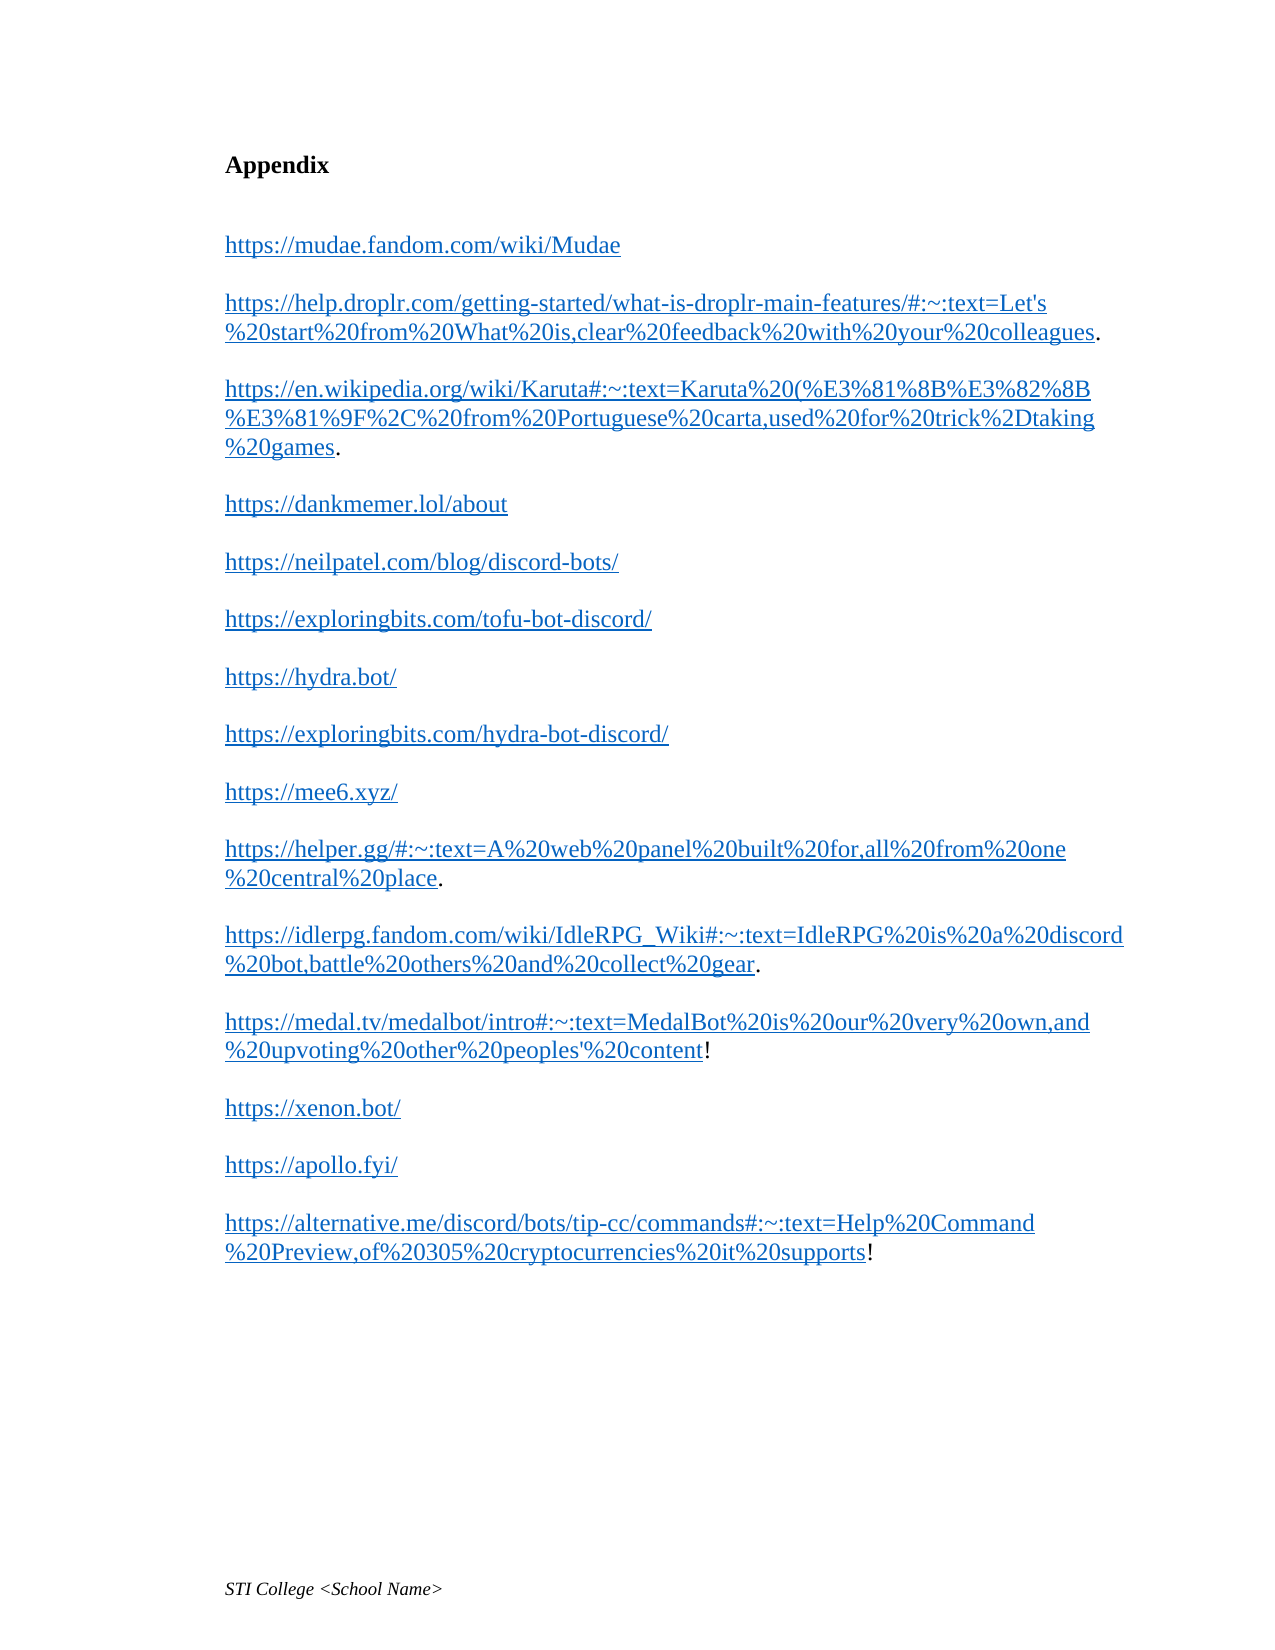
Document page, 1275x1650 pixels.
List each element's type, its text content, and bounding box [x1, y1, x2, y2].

subtitle Appendix [225, 150, 1125, 179]
text https://exploringbits.com/hydra-bot-discord/ [225, 719, 1125, 748]
text https://help.droplr.com/getting-started/what-is-droplr-main-features/#:~:text=Let's%20start%20from%20What%20is,clear%20feedback%20with%20your%20colleagues. [225, 288, 1125, 346]
text https://hydra.bot/ [225, 662, 1125, 691]
text https://apollo.fyi/ [225, 1151, 1125, 1179]
text https://xenon.bot/ [225, 1093, 1125, 1122]
text https://exploringbits.com/tofu-bot-discord/ [225, 604, 1125, 633]
text https://alternative.me/discord/bots/tip-cc/commands#:~:text=Help%20Command%20Preview,of%20305%20cryptocurrencies%20it%20supports! [225, 1208, 1125, 1266]
text https://mee6.xyz/ [225, 777, 1125, 806]
text https://neilpatel.com/blog/discord-bots/ [225, 547, 1125, 576]
text https://dankmemer.lol/about [225, 489, 1125, 518]
text https://mudae.fandom.com/wiki/Mudae [225, 231, 1125, 259]
text https://medal.tv/medalbot/intro#:~:text=MedalBot%20is%20our%20very%20own,and%20upvoting%20other%20peoples'%20content! [225, 1007, 1125, 1064]
text https://helper.gg/#:~:text=A%20web%20panel%20built%20for,all%20from%20one%20central%20place. [225, 834, 1125, 892]
text https://idlerpg.fandom.com/wiki/IdleRPG_Wiki#:~:text=IdleRPG%20is%20a%20discord%20bot,battle%20others%20and%20collect%20gear. [225, 921, 1125, 978]
text https://en.wikipedia.org/wiki/Karuta#:~:text=Karuta%20(%E3%81%8B%E3%82%8B%E3%81%9F%2C%20from%20Portuguese%20carta,used%20for%20trick%2Dtaking%20games. [225, 374, 1125, 461]
